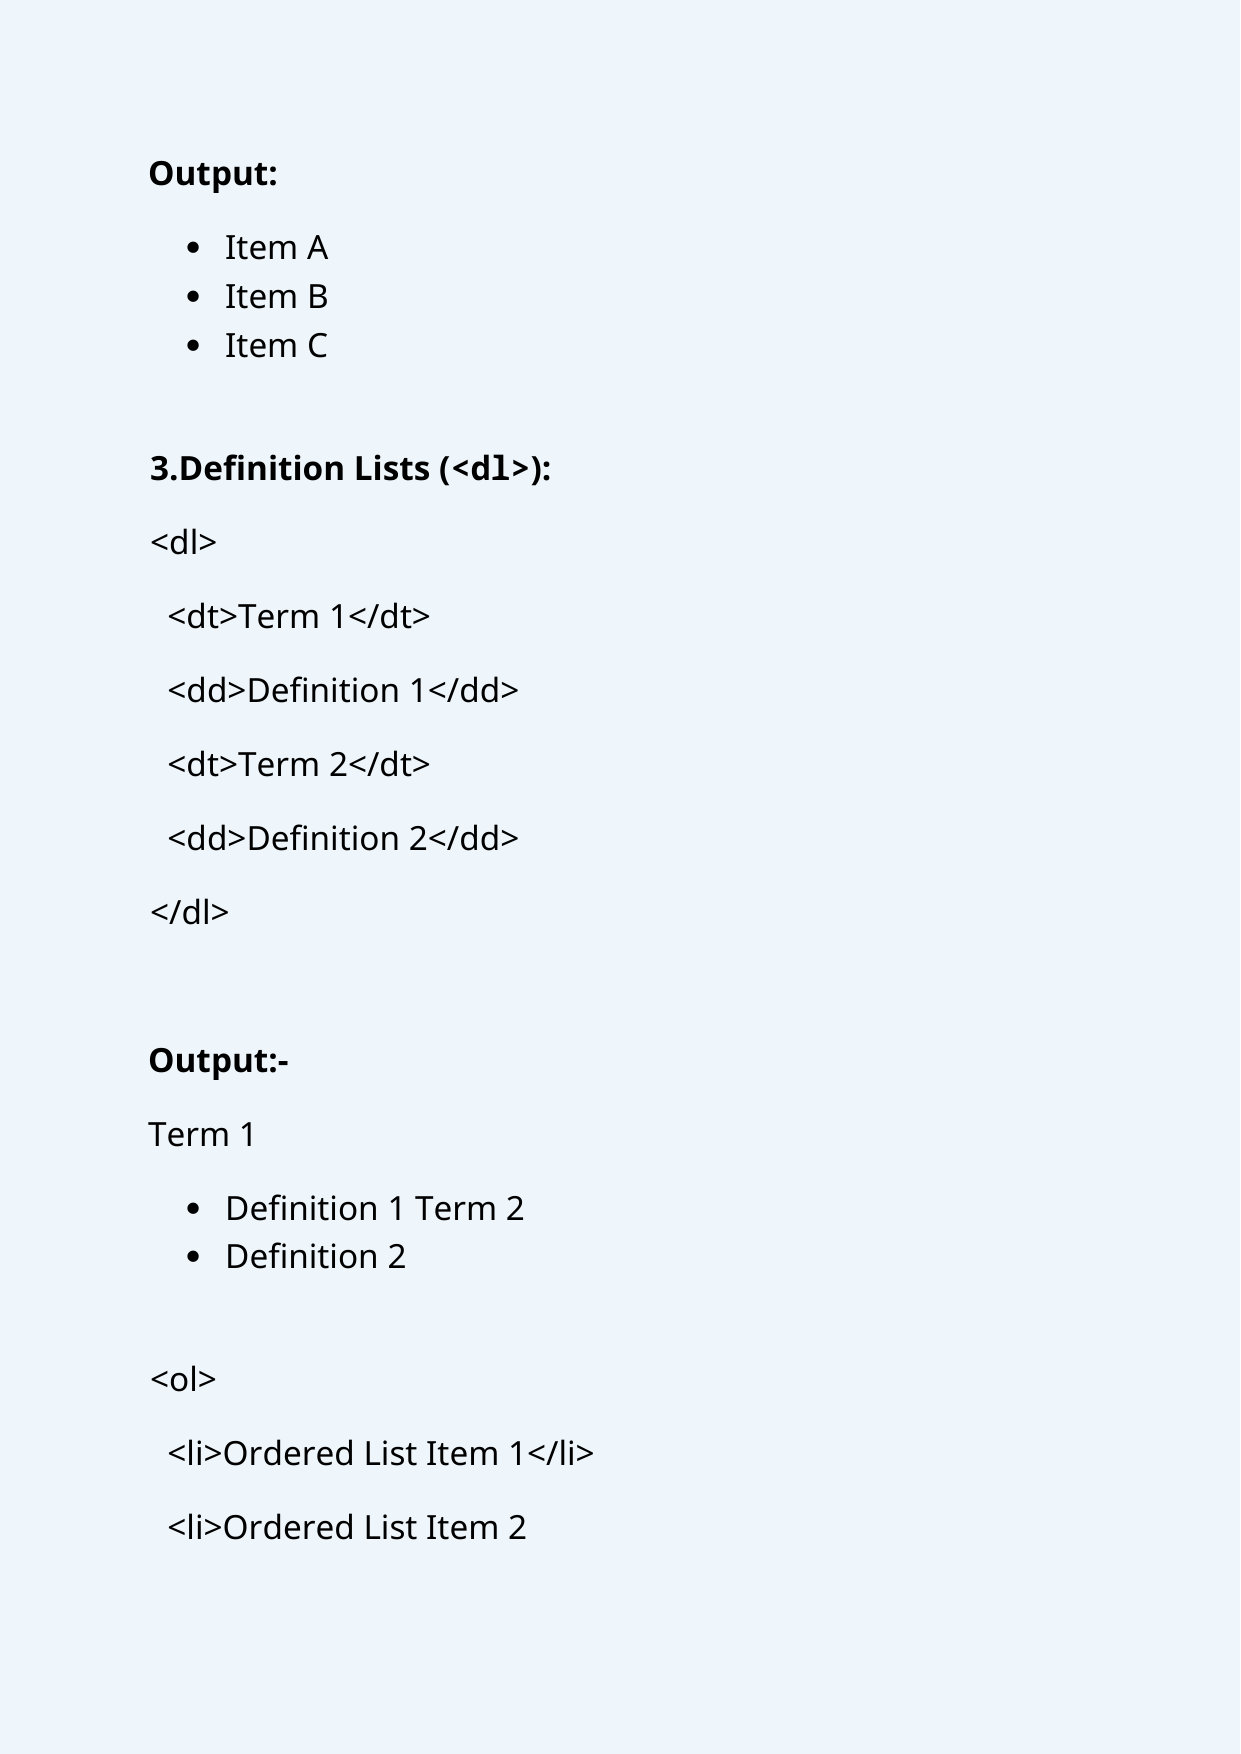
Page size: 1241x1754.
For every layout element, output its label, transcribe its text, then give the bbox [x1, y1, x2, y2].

text </dl> [150, 888, 1090, 934]
text <dd>Definition 2</dd> [150, 814, 1090, 860]
text <dt>Term 2</dt> [150, 741, 1090, 786]
text <dl> [150, 519, 1090, 564]
text 3.Definition Lists (<dl>): [150, 445, 1090, 490]
list Item C [187, 322, 1090, 367]
text <li>Ordered List Item 2 [150, 1504, 1090, 1549]
list Definition 2 [187, 1233, 1090, 1279]
text Term 1 [148, 1110, 1092, 1156]
list Item B [187, 273, 1090, 318]
list Item A [187, 224, 1090, 269]
text <ol> [150, 1356, 1090, 1402]
text <dd>Definition 1</dd> [150, 667, 1090, 712]
text Output:- [148, 1036, 1092, 1082]
text <dt>Term 1</dt> [150, 593, 1090, 638]
text Output: [148, 150, 1092, 195]
list Definition 1 Term 2 [187, 1184, 1090, 1230]
text <li>Ordered List Item 1</li> [150, 1430, 1090, 1476]
